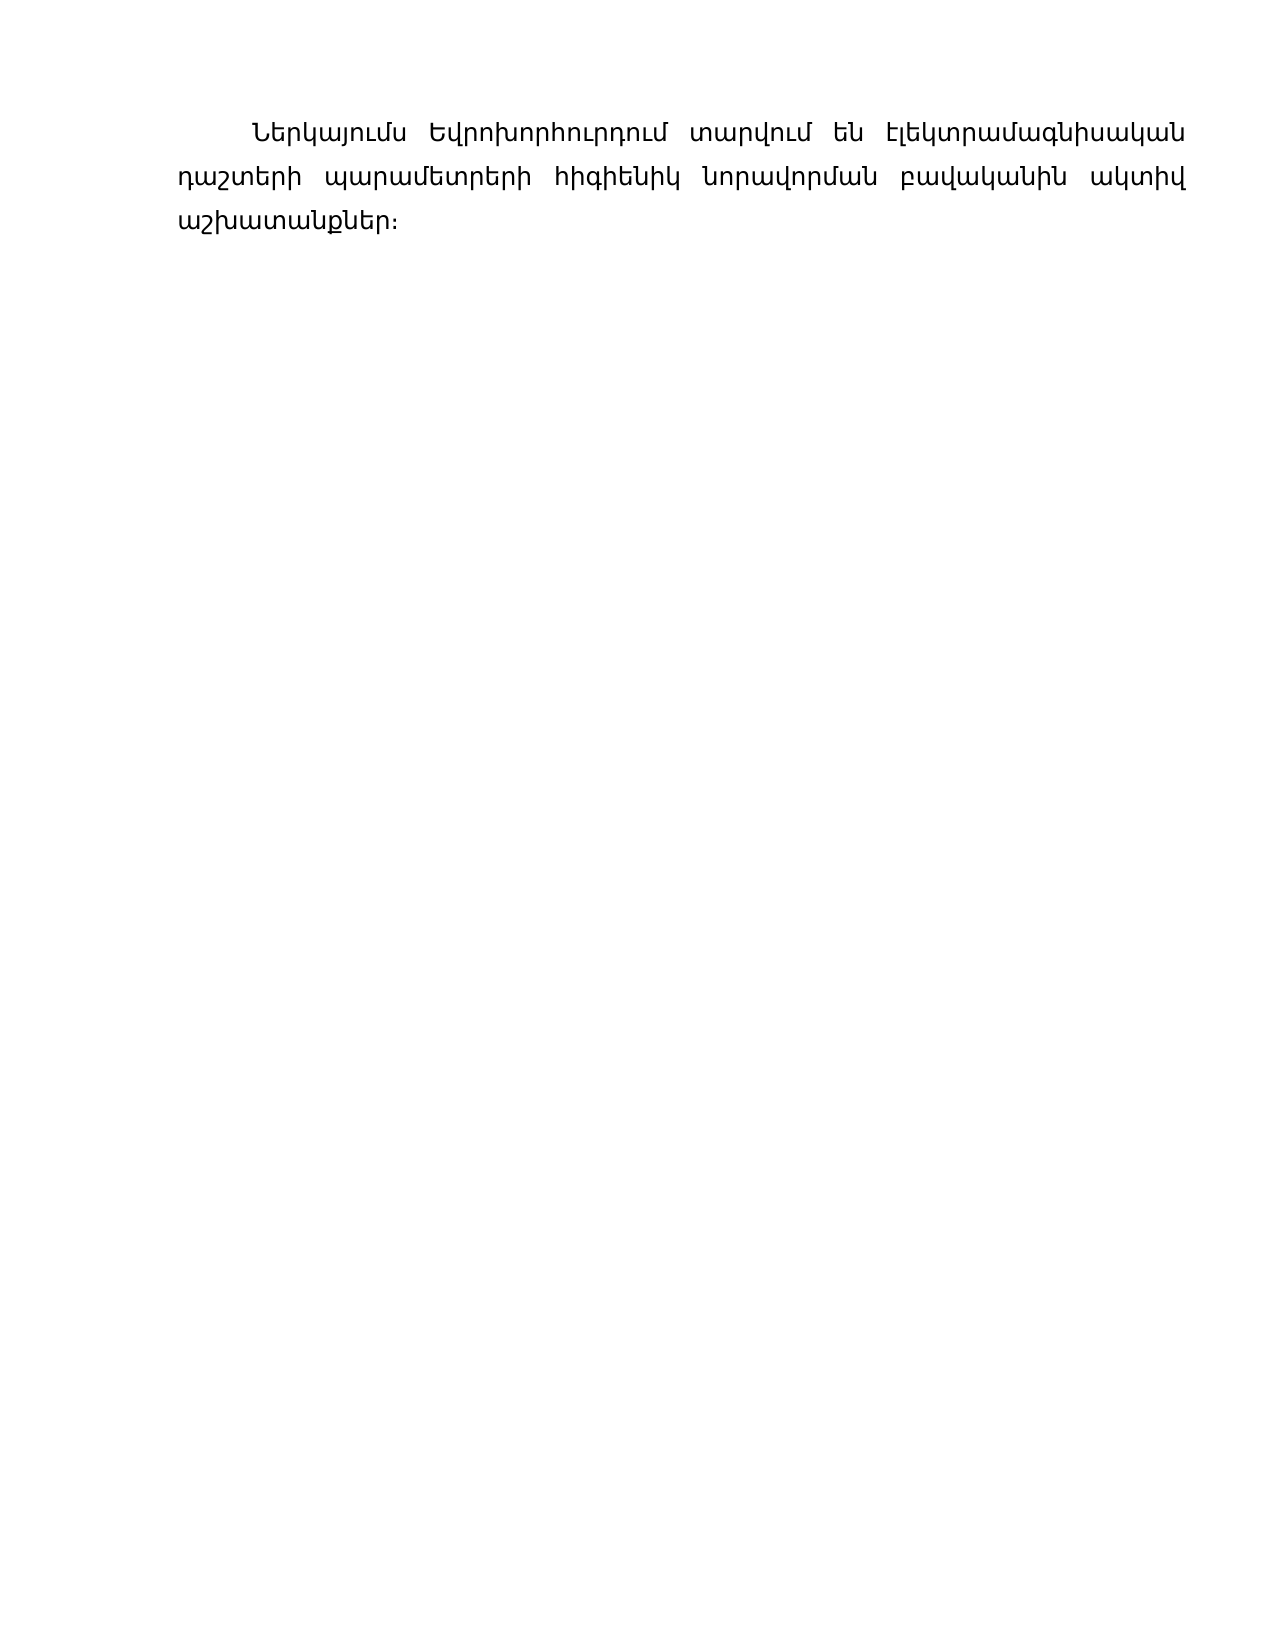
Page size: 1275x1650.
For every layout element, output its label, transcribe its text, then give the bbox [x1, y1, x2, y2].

text Ներկայումս Եվրոխորհուրդում տարվում են էլեկտրամագնիսական դաշտերի պարամետրերի հիգիենիկ նորավորման բավականին ակտիվ աշխատանքներ։ [177, 118, 1186, 235]
